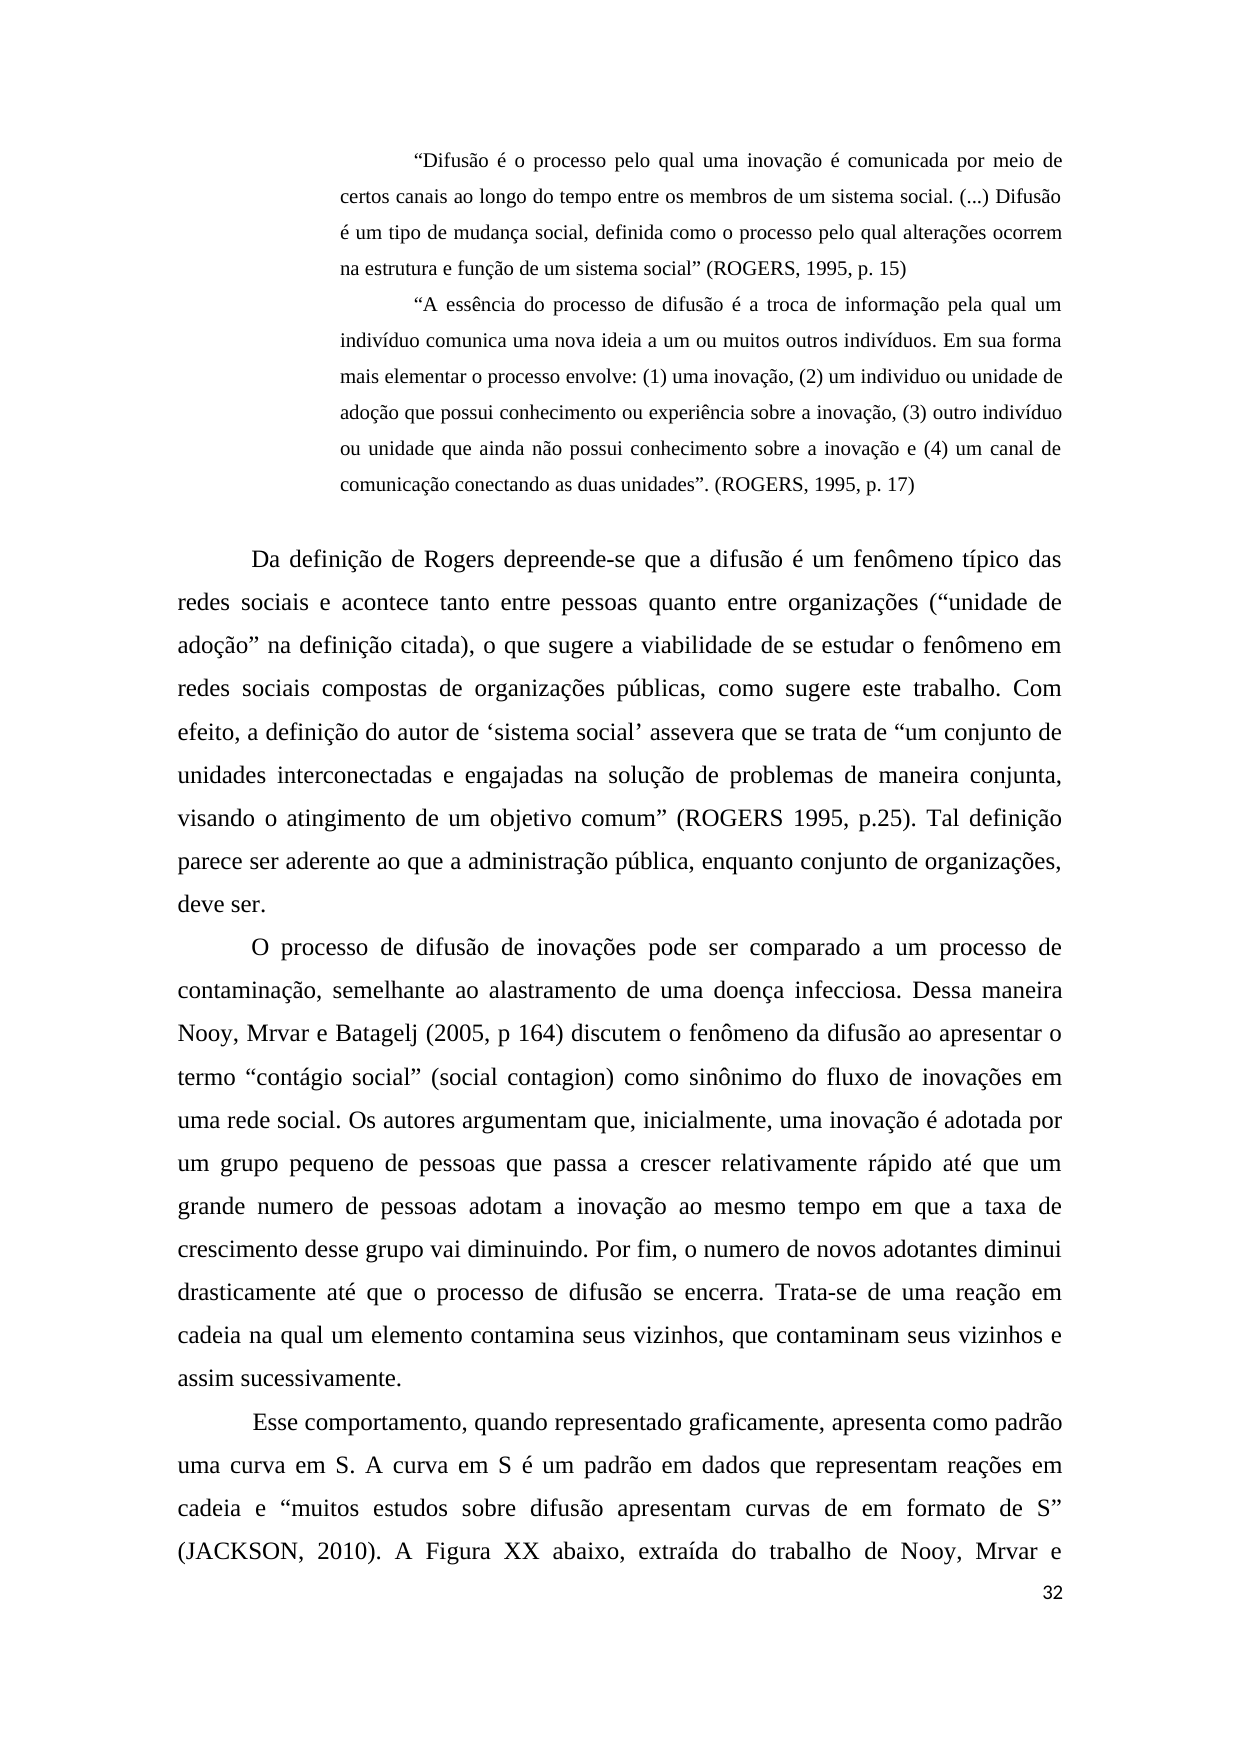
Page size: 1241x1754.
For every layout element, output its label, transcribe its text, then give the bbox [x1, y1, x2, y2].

text Da definição de Rogers depreende-se que a difusão é um fenômeno típico das redes sociais e acontece tanto entre pessoas quanto entre organizações (“unidade de adoção” na definição citada), o que sugere a viabilidade de se estudar o fenômeno em redes sociais compostas de organizações públicas, como sugere este trabalho. Com efeito, a definição do autor de ‘sistema social’ assevera que se trata de “um conjunto de unidades interconectadas e engajadas na solução de problemas de maneira conjunta, visando o atingimento de um objetivo comum” (ROGERS 1995, p.25). Tal definição parece ser aderente ao que a administração pública, enquanto conjunto de organizações, deve ser. [177, 544, 1063, 918]
text O processo de difusão de inovações pode ser comparado a um processo de contaminação, semelhante ao alastramento de uma doença infecciosa. Dessa maneira Nooy, Mrvar e Batagelj (2005, p 164) discutem o fenômeno da difusão ao apresentar o termo “contágio social” (social contagion) como sinônimo do fluxo de inovações em uma rede social. Os autores argumentam que, inicialmente, uma inovação é adotada por um grupo pequeno de pessoas que passa a crescer relativamente rápido até que um grande numero de pessoas adotam a inovação ao mesmo tempo em que a taxa de crescimento desse grupo vai diminuindo. Por fim, o numero de novos adotantes diminui drasticamente até que o processo de difusão se encerra. Trata-se de uma reação em cadeia na qual um elemento contamina seus vizinhos, que contaminam seus vizinhos e assim sucessivamente. [177, 932, 1063, 1392]
text “A essência do processo de difusão é a troca de informação pela qual um indivíduo comunica uma nova ideia a um ou muitos outros indivíduos. Em sua forma mais elementar o processo envolve: (1) uma inovação, (2) um individuo ou unidade de adoção que possui conhecimento ou experiência sobre a inovação, (3) outro indivíduo ou unidade que ainda não possui conhecimento sobre a inovação e (4) um canal de comunicação conectando as duas unidades”. (ROGERS, 1995, p. 17) [340, 292, 1063, 496]
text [177, 1407, 1063, 1565]
text “Difusão é o processo pelo qual uma inovação é comunicada por meio de certos canais ao longo do tempo entre os membros de um sistema social. (...) Difusão é um tipo de mudança social, definida como o processo pelo qual alterações ocorrem na estrutura e função de um sistema social” (ROGERS, 1995, p. 15) [340, 148, 1063, 280]
